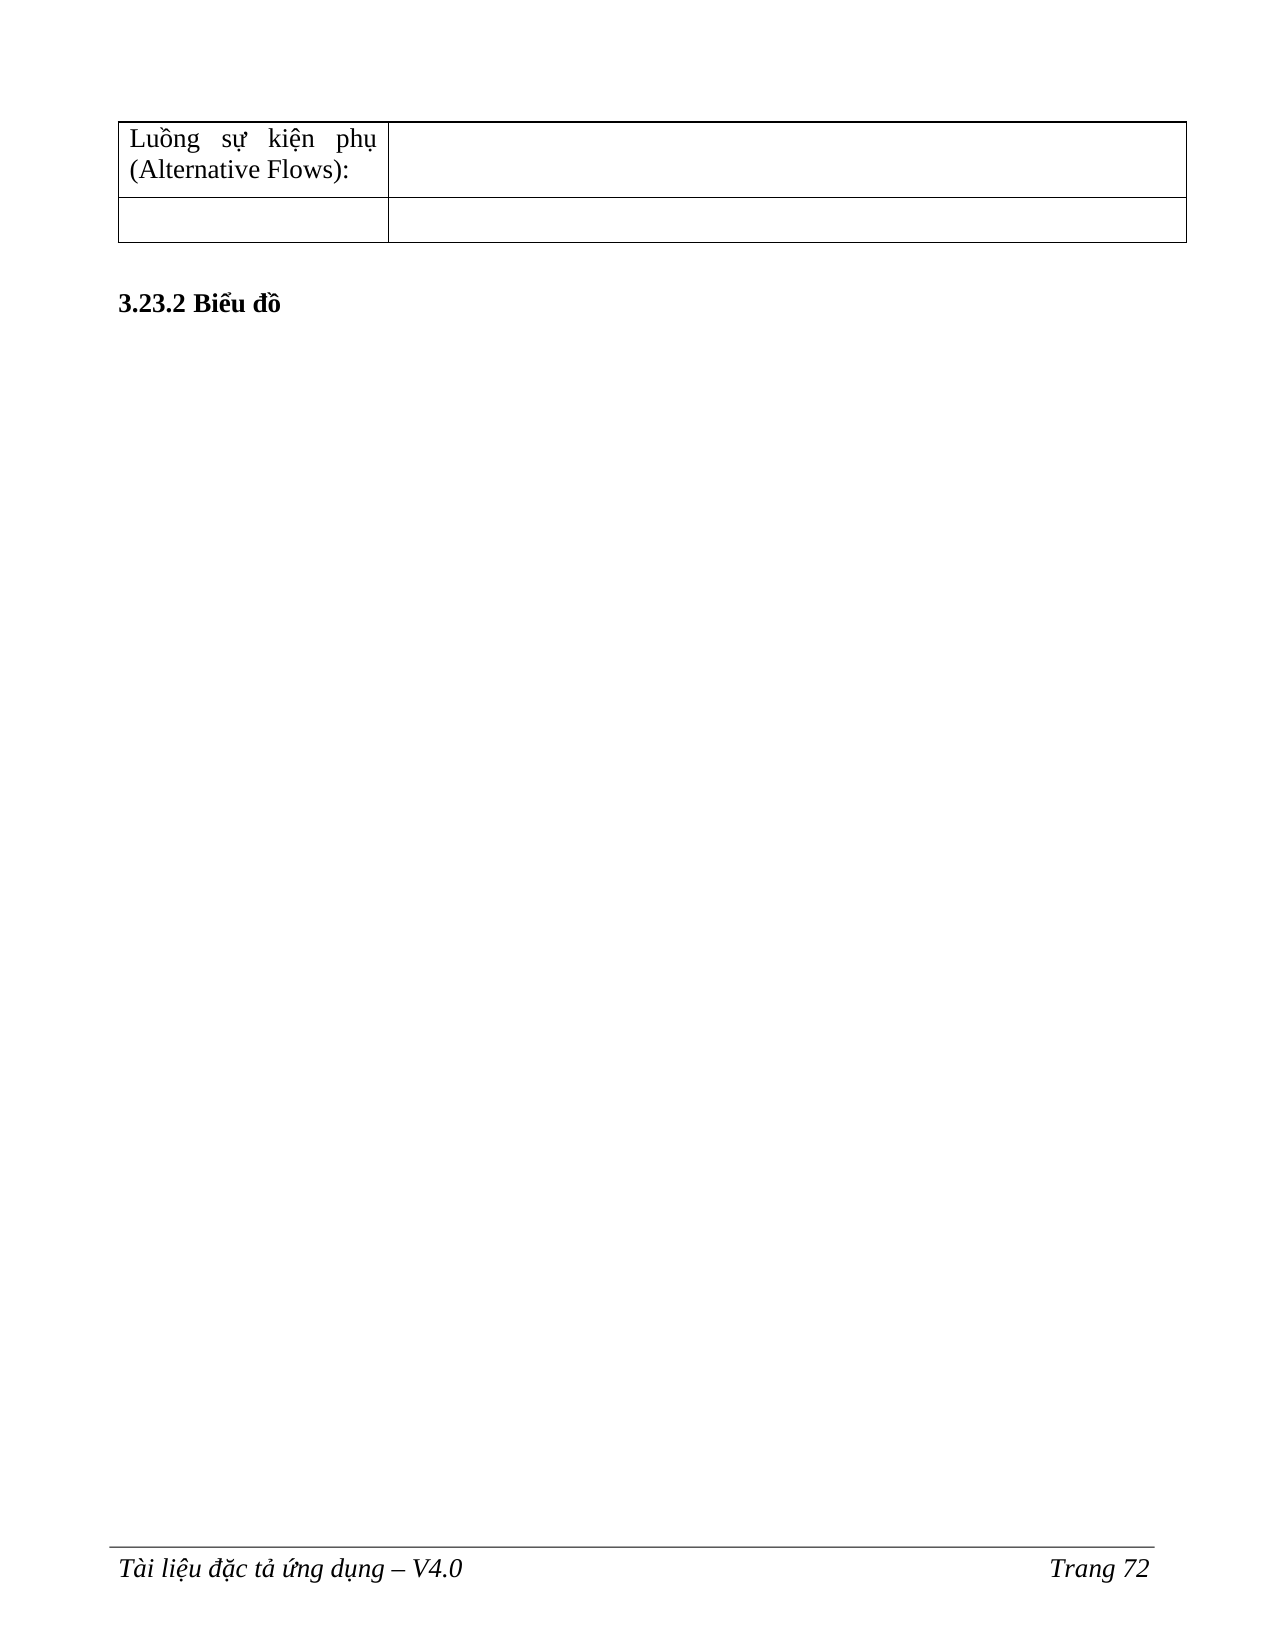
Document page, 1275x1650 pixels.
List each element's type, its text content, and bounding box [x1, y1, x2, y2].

table_cell [119, 198, 388, 242]
subtitle Biểu đồ [118, 287, 1186, 318]
table_cell Luồng sự kiện phụ (Alternative Flows): [119, 123, 388, 197]
table_cell [389, 198, 1186, 242]
table_cell [389, 123, 1186, 197]
